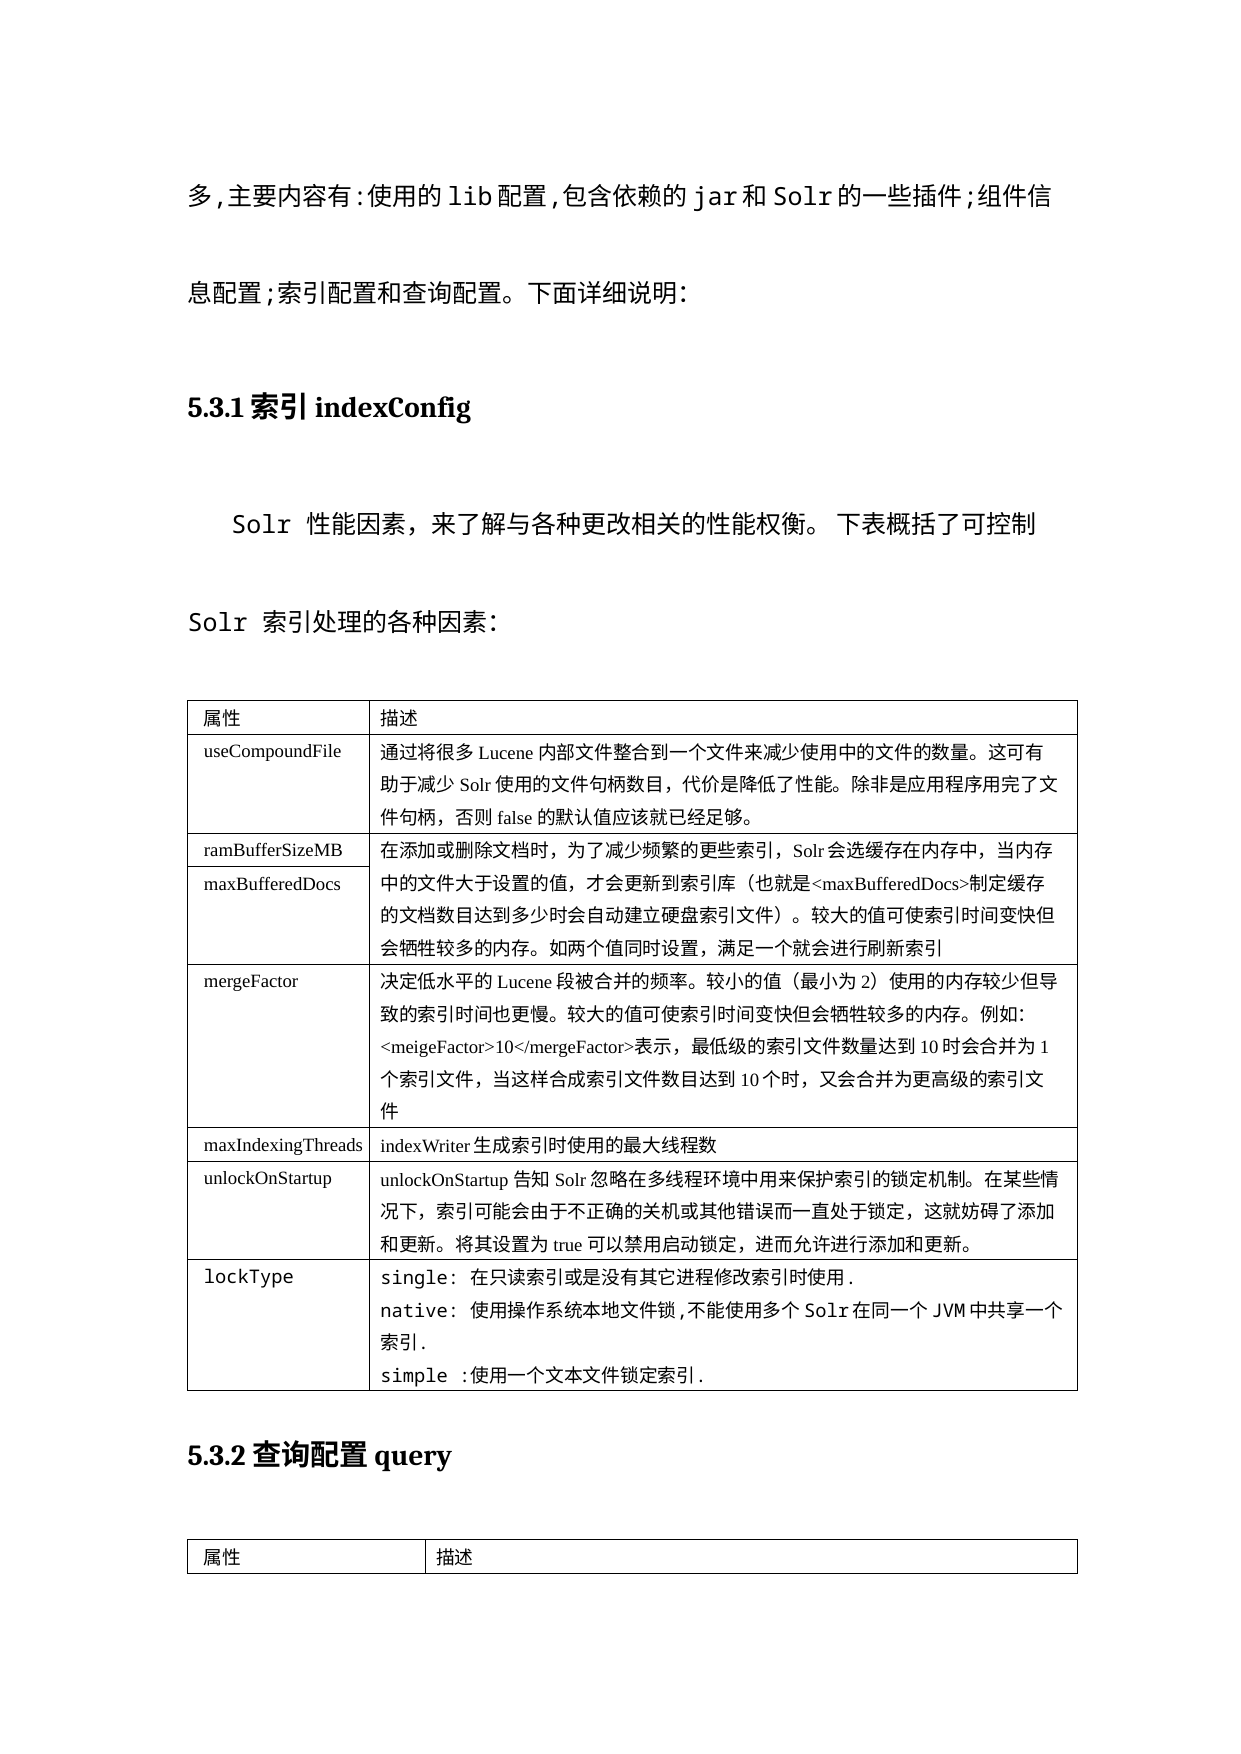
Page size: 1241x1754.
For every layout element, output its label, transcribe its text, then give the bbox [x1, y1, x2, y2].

subtitle 5.3.2 查询配置query [187, 1420, 1053, 1485]
text Solr 性能因素，来了解与各种更改相关的性能权衡。 下表概括了可控制 Solr 索引处理的各种因素： [187, 491, 1053, 653]
table_cell ramBufferSizeMB [188, 834, 369, 866]
table_header 描述 [426, 1540, 1077, 1573]
table_header 属性 [188, 701, 369, 734]
table_cell unlockOnStartup [188, 1162, 369, 1259]
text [187, 162, 1053, 324]
table_cell single: 在只读索引或是没有其它进程修改索引时使用. native: 使用操作系统本地文件锁,不能使用多个Solr在同一个JVM中共享一个索引. simple :使用一个文本文件锁定索引. [370, 1260, 1077, 1390]
table_cell lockType [188, 1260, 369, 1390]
table_cell 决定低水平的 Lucene 段被合并的频率。较小的值（最小为 2）使用的内存较少但导致的索引时间也更慢。较大的值可使索引时间变快但会牺牲较多的内存。例如：<meigeFactor>10</mergeFactor>表示，最低级的索引文件数量达到10时会合并为1个索引文件，当这样合成索引文件数目达到10个时，又会合并为更高级的索引文件 [370, 965, 1077, 1127]
table_cell mergeFactor [188, 965, 369, 1127]
table_cell useCompoundFile [188, 735, 369, 832]
table_header 属性 [188, 1540, 425, 1573]
table_cell indexWriter生成索引时使用的最大线程数 [370, 1128, 1077, 1161]
table_cell 在添加或删除文档时，为了减少频繁的更些索引，Solr会选缓存在内存中，当内存中的文件大于设置的值，才会更新到索引库（也就是<maxBufferedDocs>制定缓存的文档数目达到多少时会自动建立硬盘索引文件）。较大的值可使索引时间变快但会牺牲较多的内存。如两个值同时设置，满足一个就会进行刷新索引 [370, 834, 1077, 963]
table_cell maxIndexingThreads [188, 1128, 369, 1161]
table_cell 通过将很多 Lucene 内部文件整合到一个文件来减少使用中的文件的数量。这可有助于减少 Solr 使用的文件句柄数目，代价是降低了性能。除非是应用程序用完了文件句柄，否则 false 的默认值应该就已经足够。 [370, 735, 1077, 832]
table_cell unlockOnStartup 告知 Solr 忽略在多线程环境中用来保护索引的锁定机制。在某些情况下，索引可能会由于不正确的关机或其他错误而一直处于锁定，这就妨碍了添加和更新。将其设置为 true 可以禁用启动锁定，进而允许进行添加和更新。 [370, 1162, 1077, 1259]
table_cell maxBufferedDocs [188, 867, 369, 963]
subtitle 5.3.1 索引indexConfig [187, 372, 1053, 437]
table_header 描述 [370, 701, 1077, 734]
